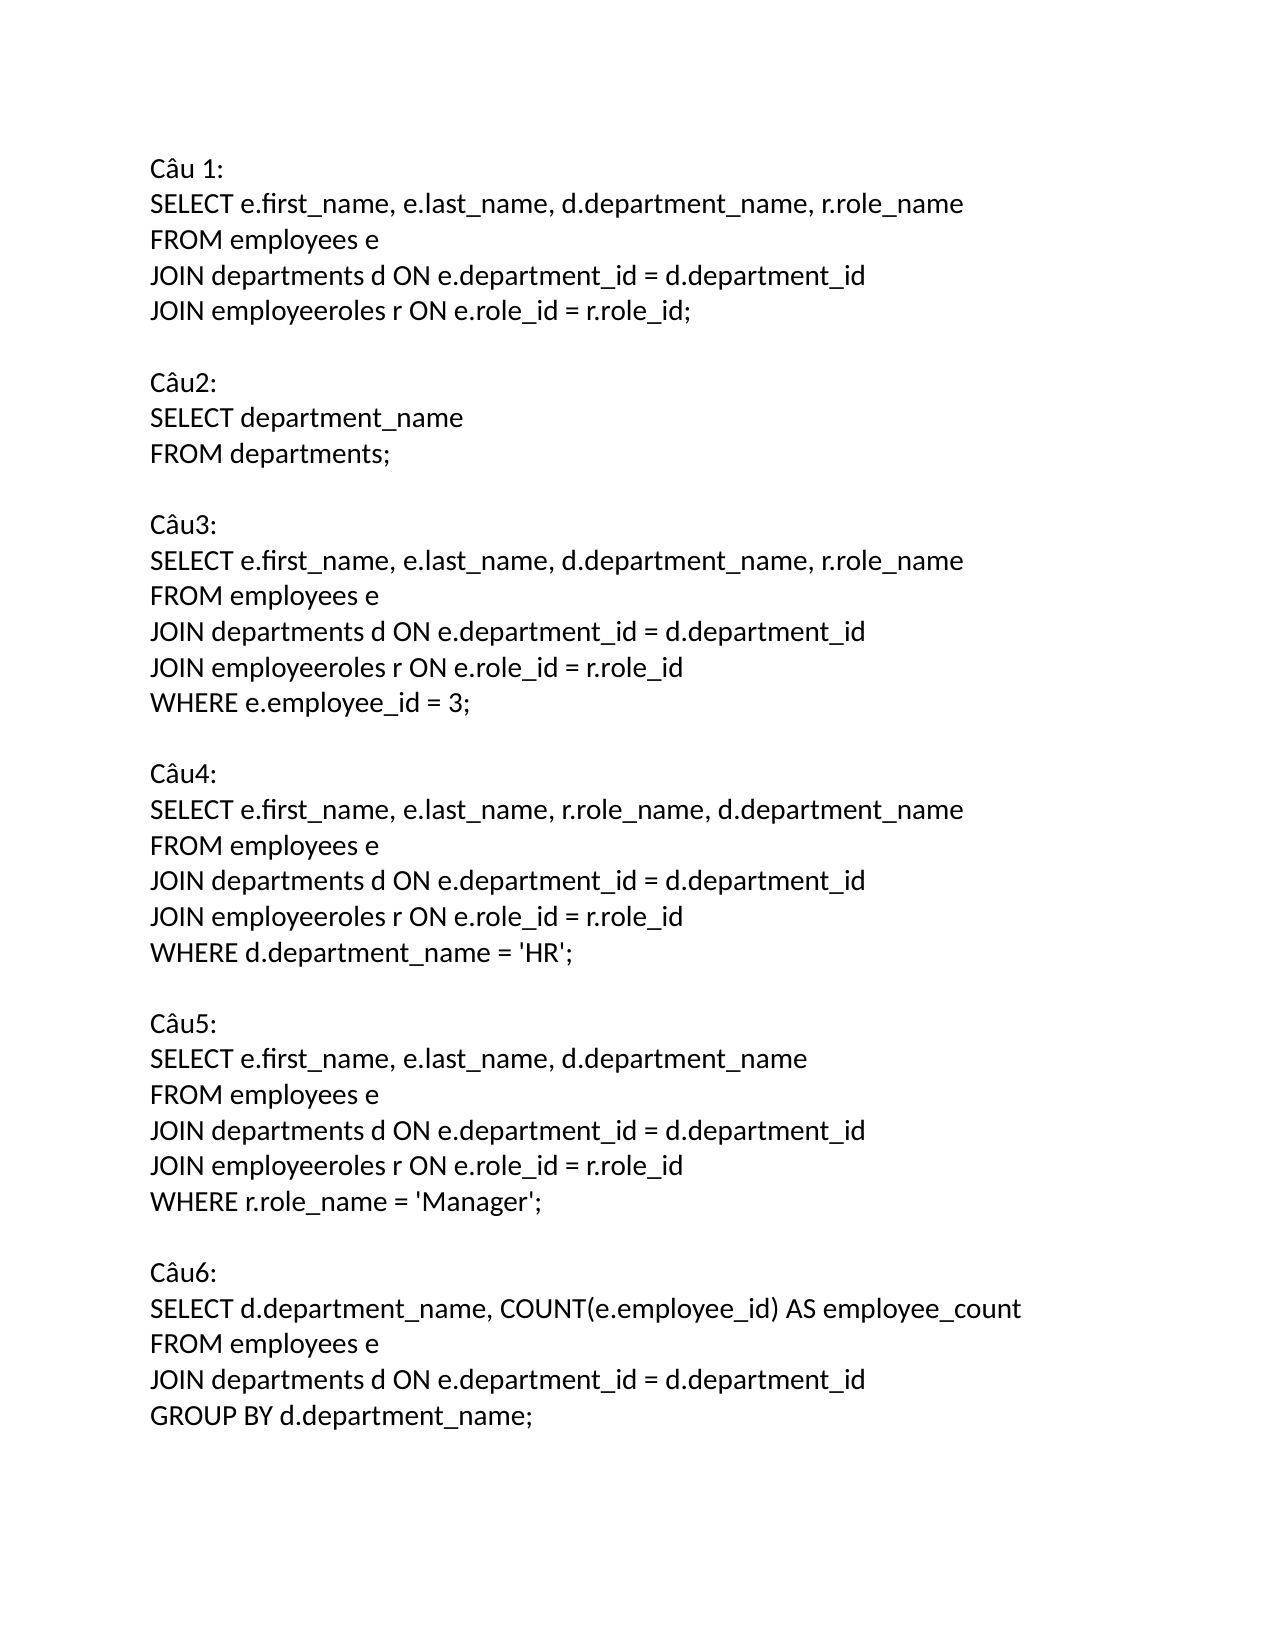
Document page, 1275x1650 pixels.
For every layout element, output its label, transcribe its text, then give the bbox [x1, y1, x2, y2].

text FROM employees e [150, 221, 1125, 257]
text JOIN departments d ON e.department_id = d.department_id [150, 1112, 1125, 1147]
text WHERE r.role_name = 'Manager'; [150, 1183, 1125, 1219]
text SELECT e.first_name, e.last_name, d.department_name, r.role_name [150, 542, 1125, 577]
text JOIN departments d ON e.department_id = d.department_id [150, 613, 1125, 649]
text Câu6: [150, 1254, 1125, 1290]
text JOIN employeeroles r ON e.role_id = r.role_id; [150, 292, 1125, 328]
text FROM employees e [150, 577, 1125, 613]
text Câu4: [150, 756, 1125, 791]
text WHERE d.department_name = 'HR'; [150, 934, 1125, 969]
text JOIN departments d ON e.department_id = d.department_id [150, 862, 1125, 898]
text Câu2: [150, 364, 1125, 399]
text SELECT e.first_name, e.last_name, d.department_name [150, 1041, 1125, 1076]
text FROM departments; [150, 435, 1125, 471]
text SELECT department_name [150, 399, 1125, 435]
text FROM employees e [150, 1326, 1125, 1361]
text JOIN employeeroles r ON e.role_id = r.role_id [150, 898, 1125, 934]
text Câu5: [150, 1005, 1125, 1041]
text SELECT e.first_name, e.last_name, d.department_name, r.role_name [150, 186, 1125, 221]
text SELECT d.department_name, COUNT(e.employee_id) AS employee_count [150, 1290, 1125, 1326]
text JOIN employeeroles r ON e.role_id = r.role_id [150, 649, 1125, 684]
text Câu3: [150, 506, 1125, 542]
text FROM employees e [150, 827, 1125, 862]
text JOIN departments d ON e.department_id = d.department_id [150, 1361, 1125, 1397]
text WHERE e.employee_id = 3; [150, 684, 1125, 720]
text JOIN departments d ON e.department_id = d.department_id [150, 257, 1125, 292]
text Câu 1: [150, 150, 1125, 186]
text GROUP BY d.department_name; [150, 1397, 1125, 1432]
text JOIN employeeroles r ON e.role_id = r.role_id [150, 1147, 1125, 1183]
text FROM employees e [150, 1076, 1125, 1112]
text SELECT e.first_name, e.last_name, r.role_name, d.department_name [150, 791, 1125, 827]
